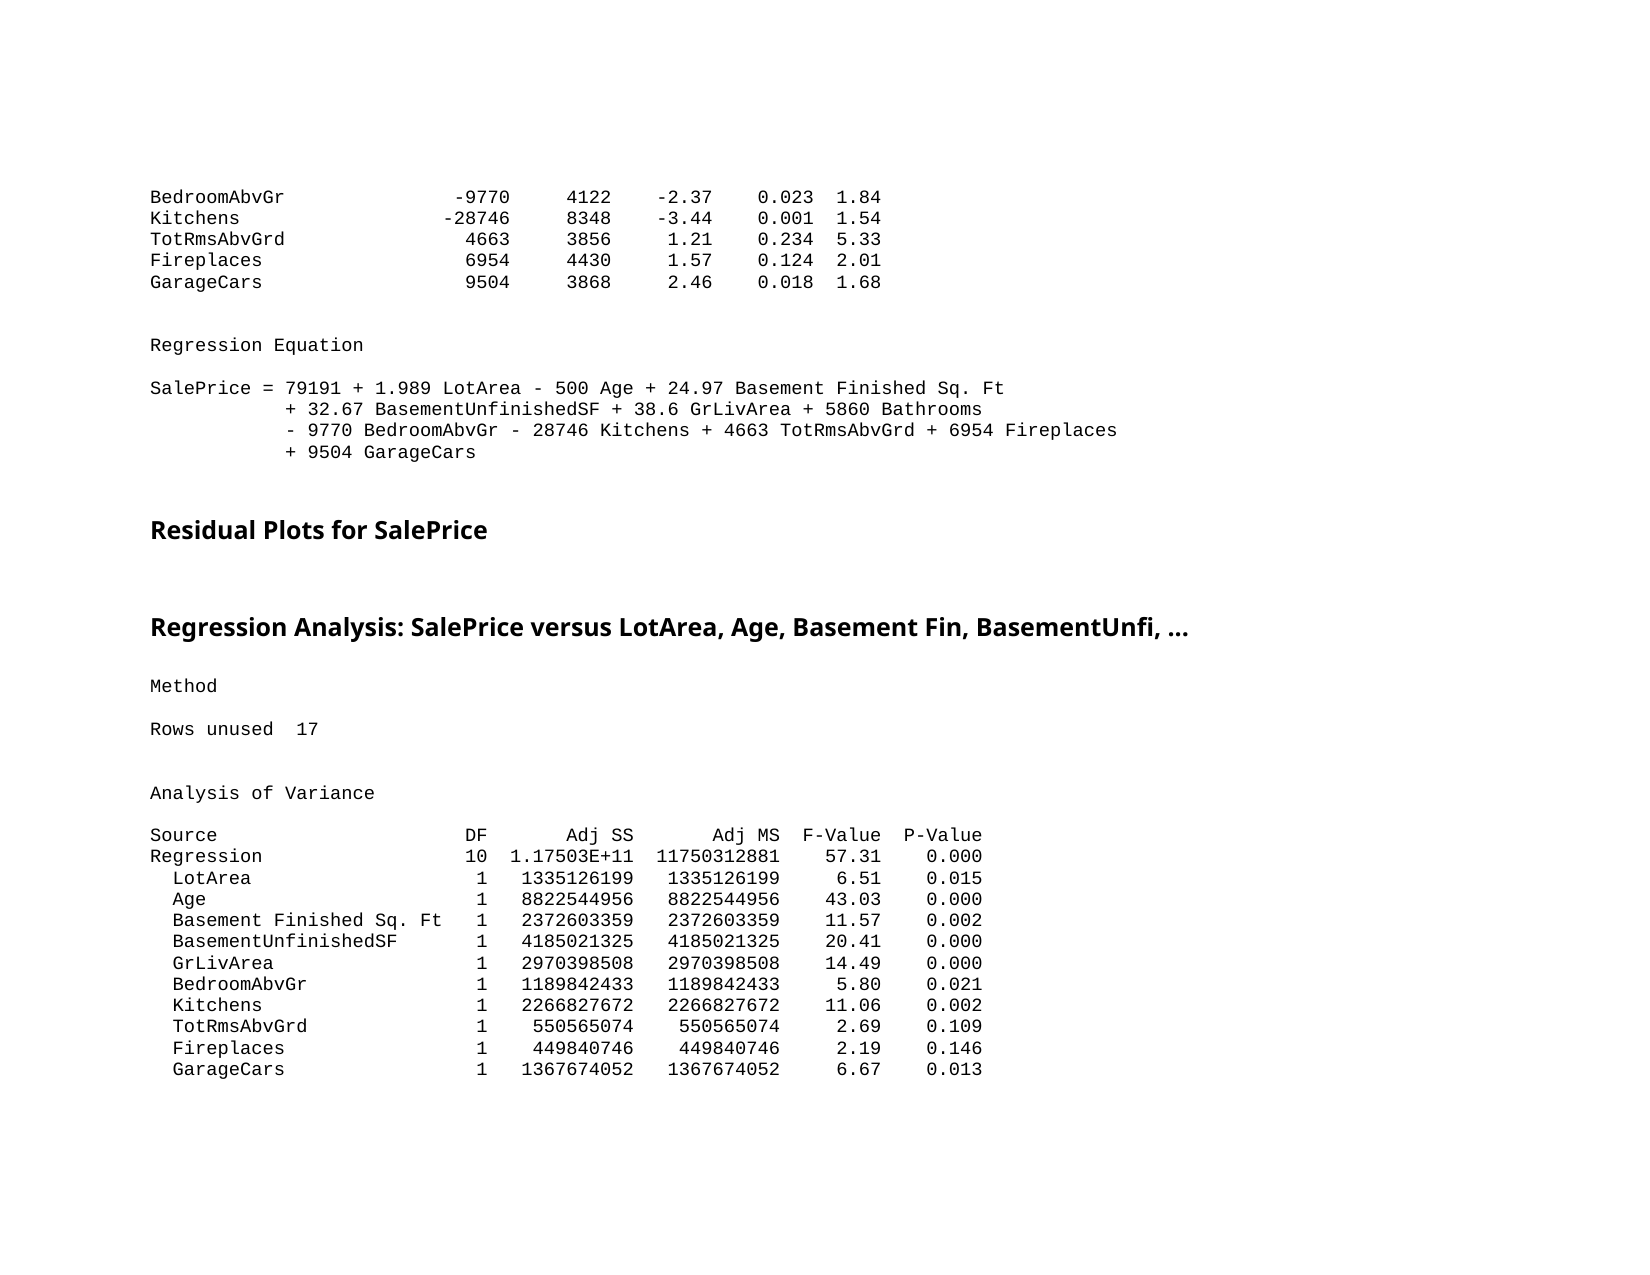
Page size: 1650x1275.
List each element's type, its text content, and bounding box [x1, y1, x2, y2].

text Source DF Adj SS Adj MS F-Value P-Value [150, 826, 1500, 847]
text Kitchens -28746 8348 -3.44 0.001 1.54 [150, 209, 1500, 230]
text + 32.67 BasementUnfinishedSF + 38.6 GrLivArea + 5860 Bathrooms [150, 400, 1500, 421]
text Regression 10 1.17503E+11 11750312881 57.31 0.000 [150, 847, 1500, 868]
text Rows unused 17 [150, 720, 1500, 741]
text Regression Analysis: SalePrice versus LotArea, Age, Basement Fin, BasementUnfi, ... [150, 609, 1500, 643]
text Method [150, 677, 1500, 698]
text GarageCars 9504 3868 2.46 0.018 1.68 [150, 272, 1500, 294]
text GarageCars 1 1367674052 1367674052 6.67 0.013 [150, 1060, 1500, 1081]
text SalePrice = 79191 + 1.989 LotArea - 500 Age + 24.97 Basement Finished Sq. Ft [150, 379, 1500, 400]
text Residual Plots for SalePrice [150, 513, 1500, 547]
text TotRmsAbvGrd 4663 3856 1.21 0.234 5.33 [150, 230, 1500, 251]
text + 9504 GarageCars [150, 442, 1500, 464]
text Fireplaces 1 449840746 449840746 2.19 0.146 [150, 1038, 1500, 1060]
text BasementUnfinishedSF 1 4185021325 4185021325 20.41 0.000 [150, 932, 1500, 953]
text Age 1 8822544956 8822544956 43.03 0.000 [150, 890, 1500, 911]
text Basement Finished Sq. Ft 1 2372603359 2372603359 11.57 0.002 [150, 911, 1500, 932]
text TotRmsAbvGrd 1 550565074 550565074 2.69 0.109 [150, 1017, 1500, 1038]
text Analysis of Variance [150, 783, 1500, 805]
text Kitchens 1 2266827672 2266827672 11.06 0.002 [150, 996, 1500, 1017]
text Regression Equation [150, 336, 1500, 357]
text - 9770 BedroomAbvGr - 28746 Kitchens + 4663 TotRmsAbvGrd + 6954 Fireplaces [150, 421, 1500, 442]
text BedroomAbvGr 1 1189842433 1189842433 5.80 0.021 [150, 975, 1500, 996]
text BedroomAbvGr -9770 4122 -2.37 0.023 1.84 [150, 187, 1500, 209]
text Fireplaces 6954 4430 1.57 0.124 2.01 [150, 251, 1500, 272]
text LotArea 1 1335126199 1335126199 6.51 0.015 [150, 868, 1500, 890]
text GrLivArea 1 2970398508 2970398508 14.49 0.000 [150, 953, 1500, 975]
